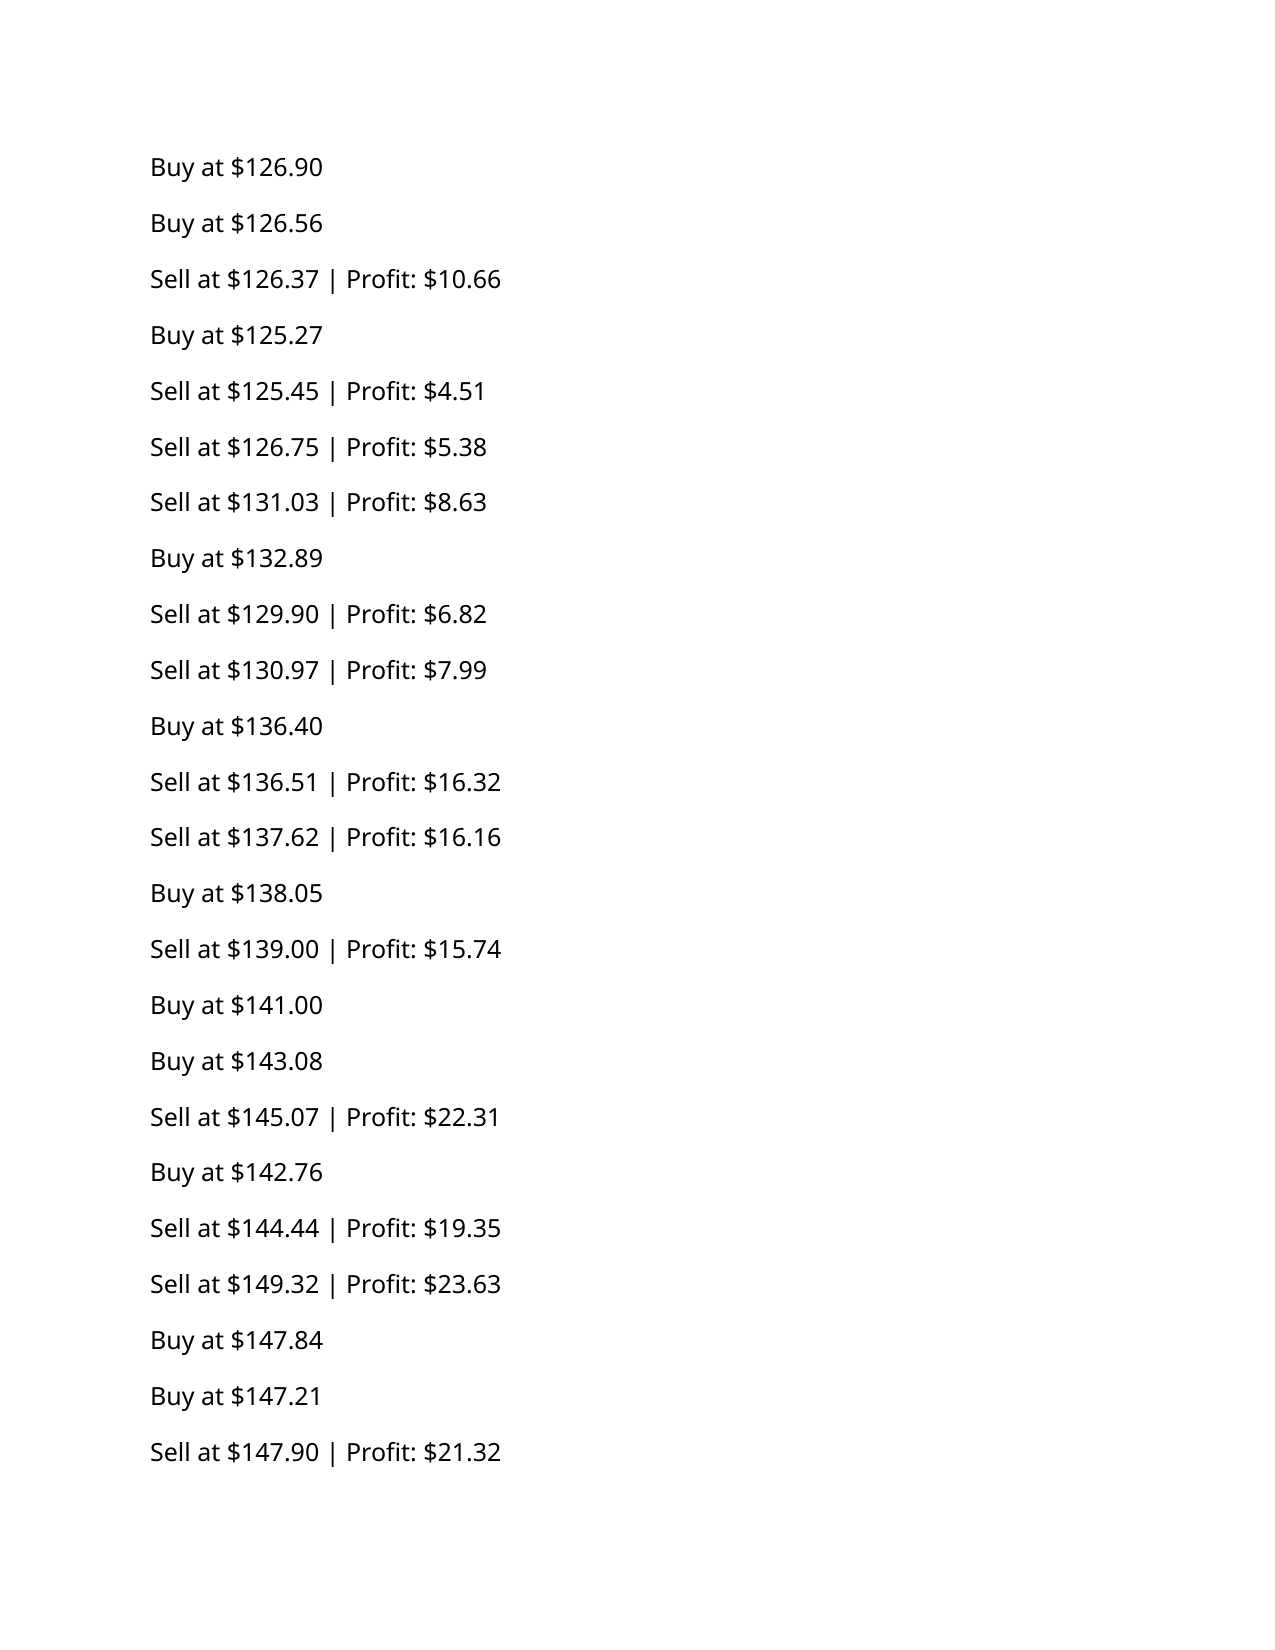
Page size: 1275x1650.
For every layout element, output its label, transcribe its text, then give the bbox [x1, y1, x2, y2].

text Sell at $149.32 | Profit: $23.63 [150, 1267, 1125, 1301]
text Sell at $130.97 | Profit: $7.99 [150, 652, 1125, 687]
text Sell at $144.44 | Profit: $19.35 [150, 1211, 1125, 1245]
text Sell at $129.90 | Profit: $6.82 [150, 597, 1125, 631]
text Buy at $143.08 [150, 1043, 1125, 1077]
text Sell at $125.45 | Profit: $4.51 [150, 373, 1125, 407]
text Sell at $131.03 | Profit: $8.63 [150, 485, 1125, 519]
text Buy at $142.76 [150, 1155, 1125, 1189]
text Sell at $126.37 | Profit: $10.66 [150, 262, 1125, 296]
text Sell at $145.07 | Profit: $22.31 [150, 1099, 1125, 1133]
text Buy at $138.05 [150, 876, 1125, 910]
text Buy at $132.89 [150, 541, 1125, 575]
text Buy at $147.21 [150, 1378, 1125, 1412]
text Sell at $147.90 | Profit: $21.32 [150, 1434, 1125, 1468]
text Buy at $147.84 [150, 1322, 1125, 1357]
text Buy at $125.27 [150, 317, 1125, 352]
text Buy at $126.90 [150, 150, 1125, 184]
text Buy at $126.56 [150, 206, 1125, 240]
text Sell at $126.75 | Profit: $5.38 [150, 429, 1125, 463]
text Sell at $139.00 | Profit: $15.74 [150, 932, 1125, 966]
text Buy at $141.00 [150, 987, 1125, 1022]
text Sell at $137.62 | Profit: $16.16 [150, 820, 1125, 854]
text Buy at $136.40 [150, 708, 1125, 742]
text Sell at $136.51 | Profit: $16.32 [150, 764, 1125, 798]
